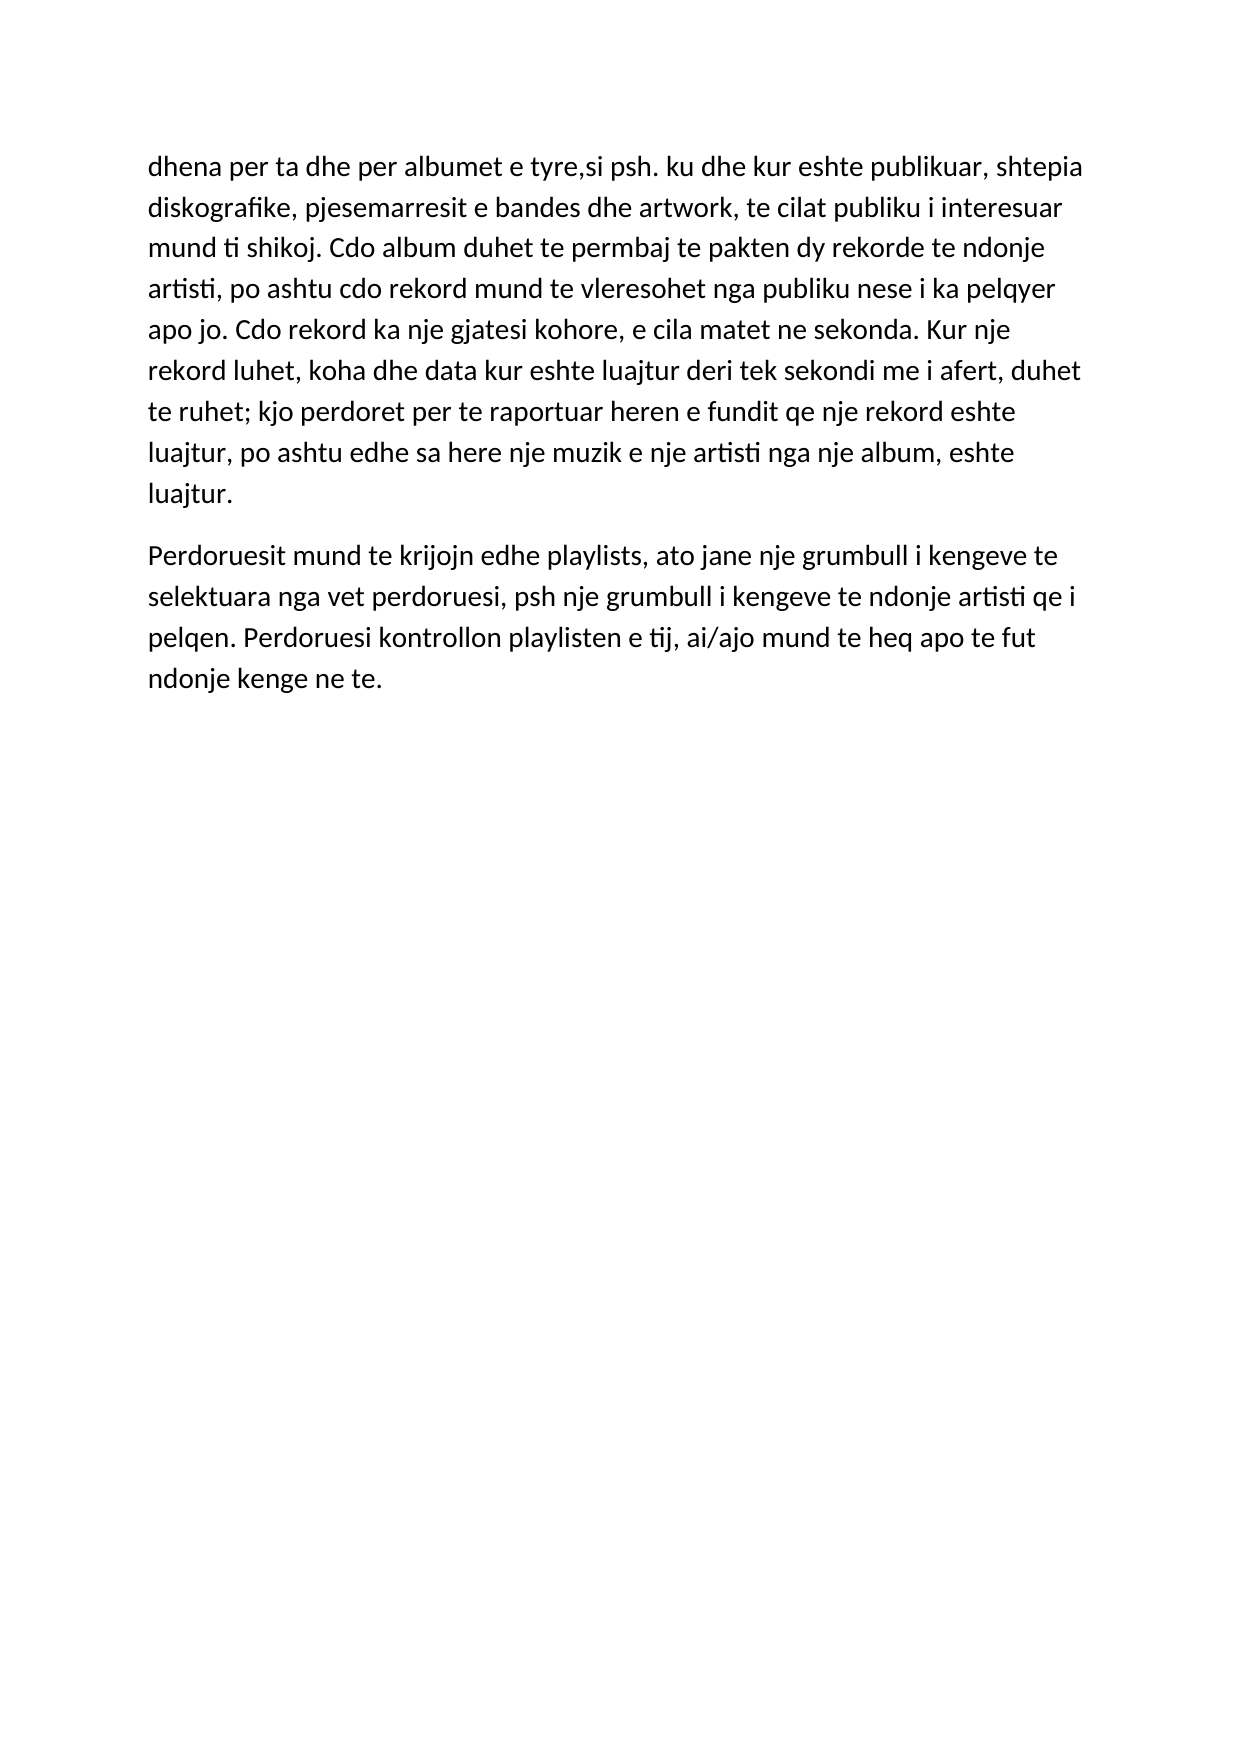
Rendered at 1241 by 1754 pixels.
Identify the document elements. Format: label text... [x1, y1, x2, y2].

text Perdoruesit mund te krijojn edhe playlists, ato jane nje grumbull i kengeve te selektuara nga vet perdoruesi, psh nje grumbull i kengeve te ndonje artisti qe i pelqen. Perdoruesi kontrollon playlisten e tij, ai/ajo mund te heq apo te fut ndonje kenge ne te. [148, 537, 1092, 695]
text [148, 148, 1092, 511]
